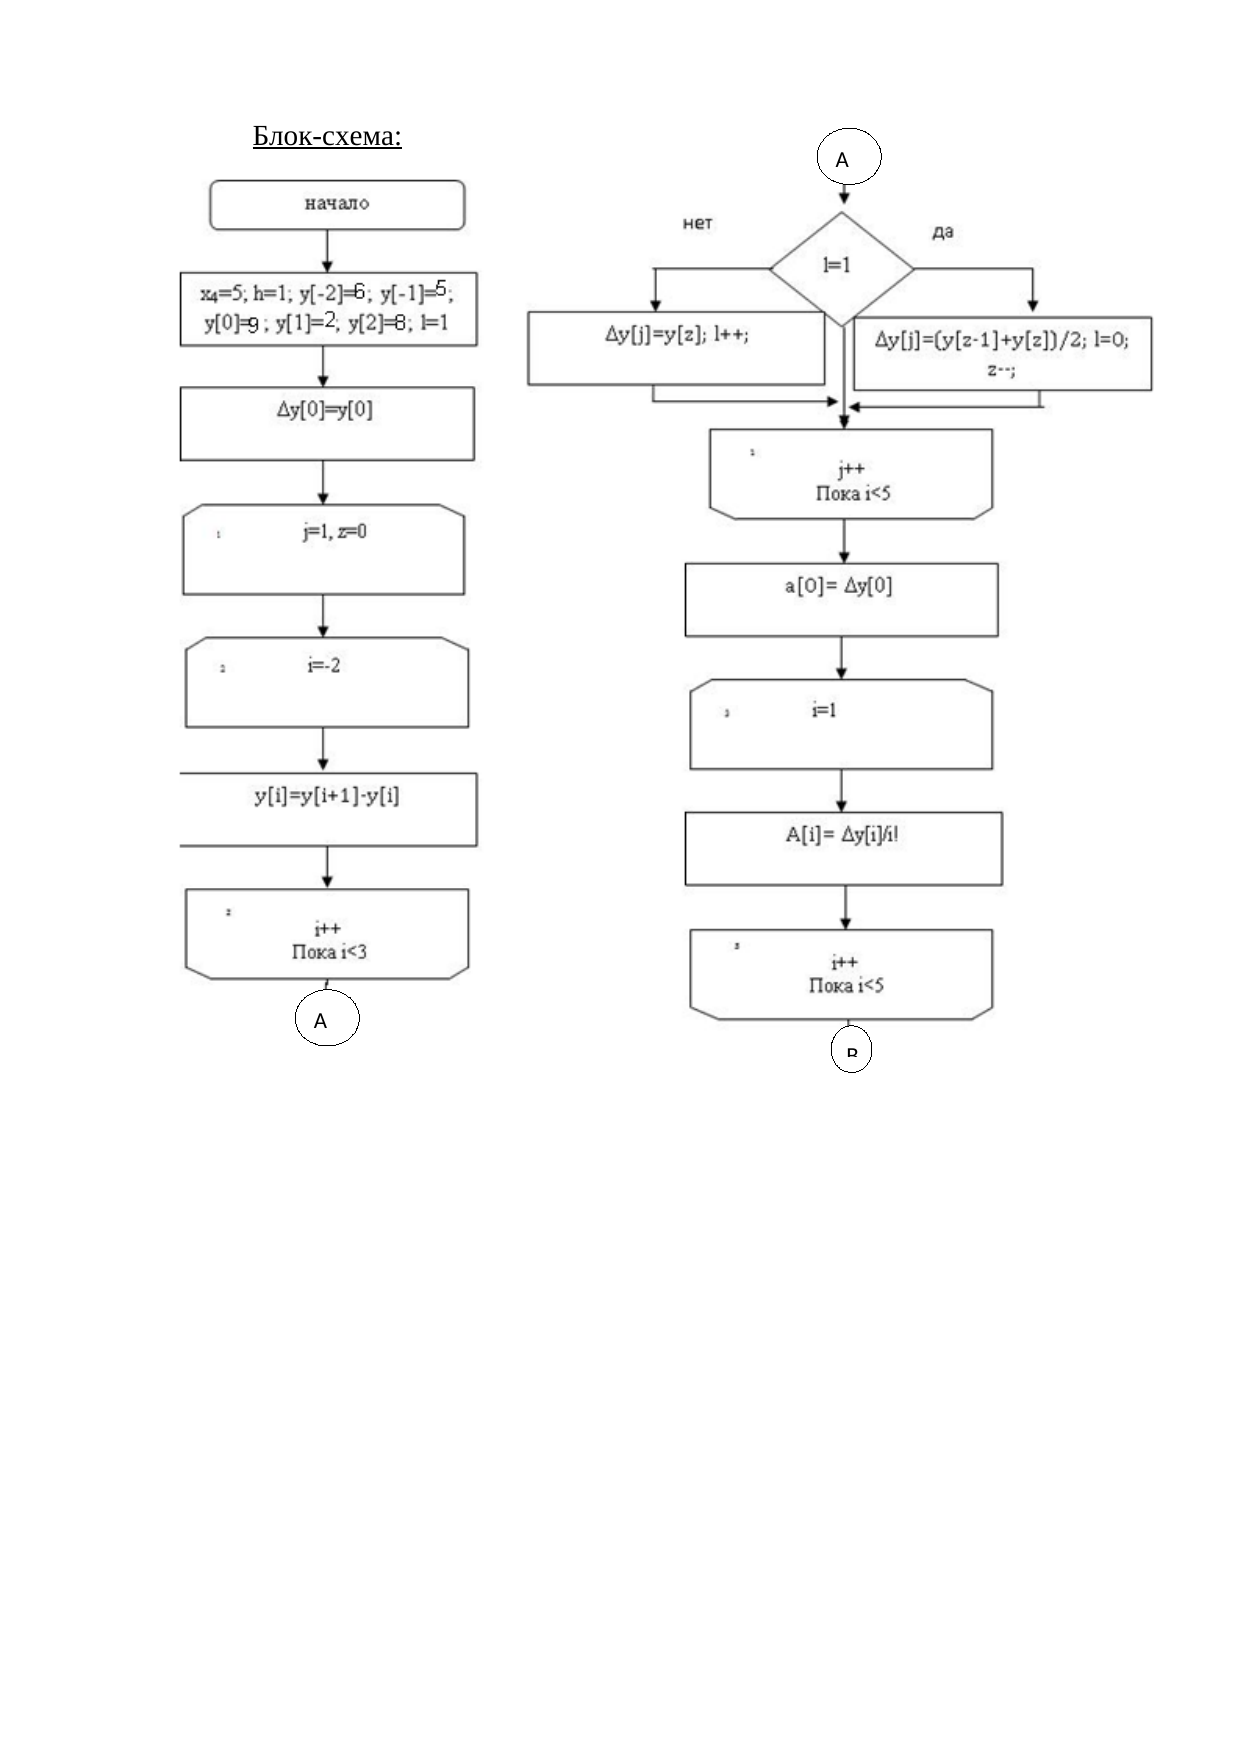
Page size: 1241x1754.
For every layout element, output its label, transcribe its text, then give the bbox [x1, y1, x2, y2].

list Блок-схема: [252, 118, 1152, 152]
picture [177, 177, 1154, 1034]
